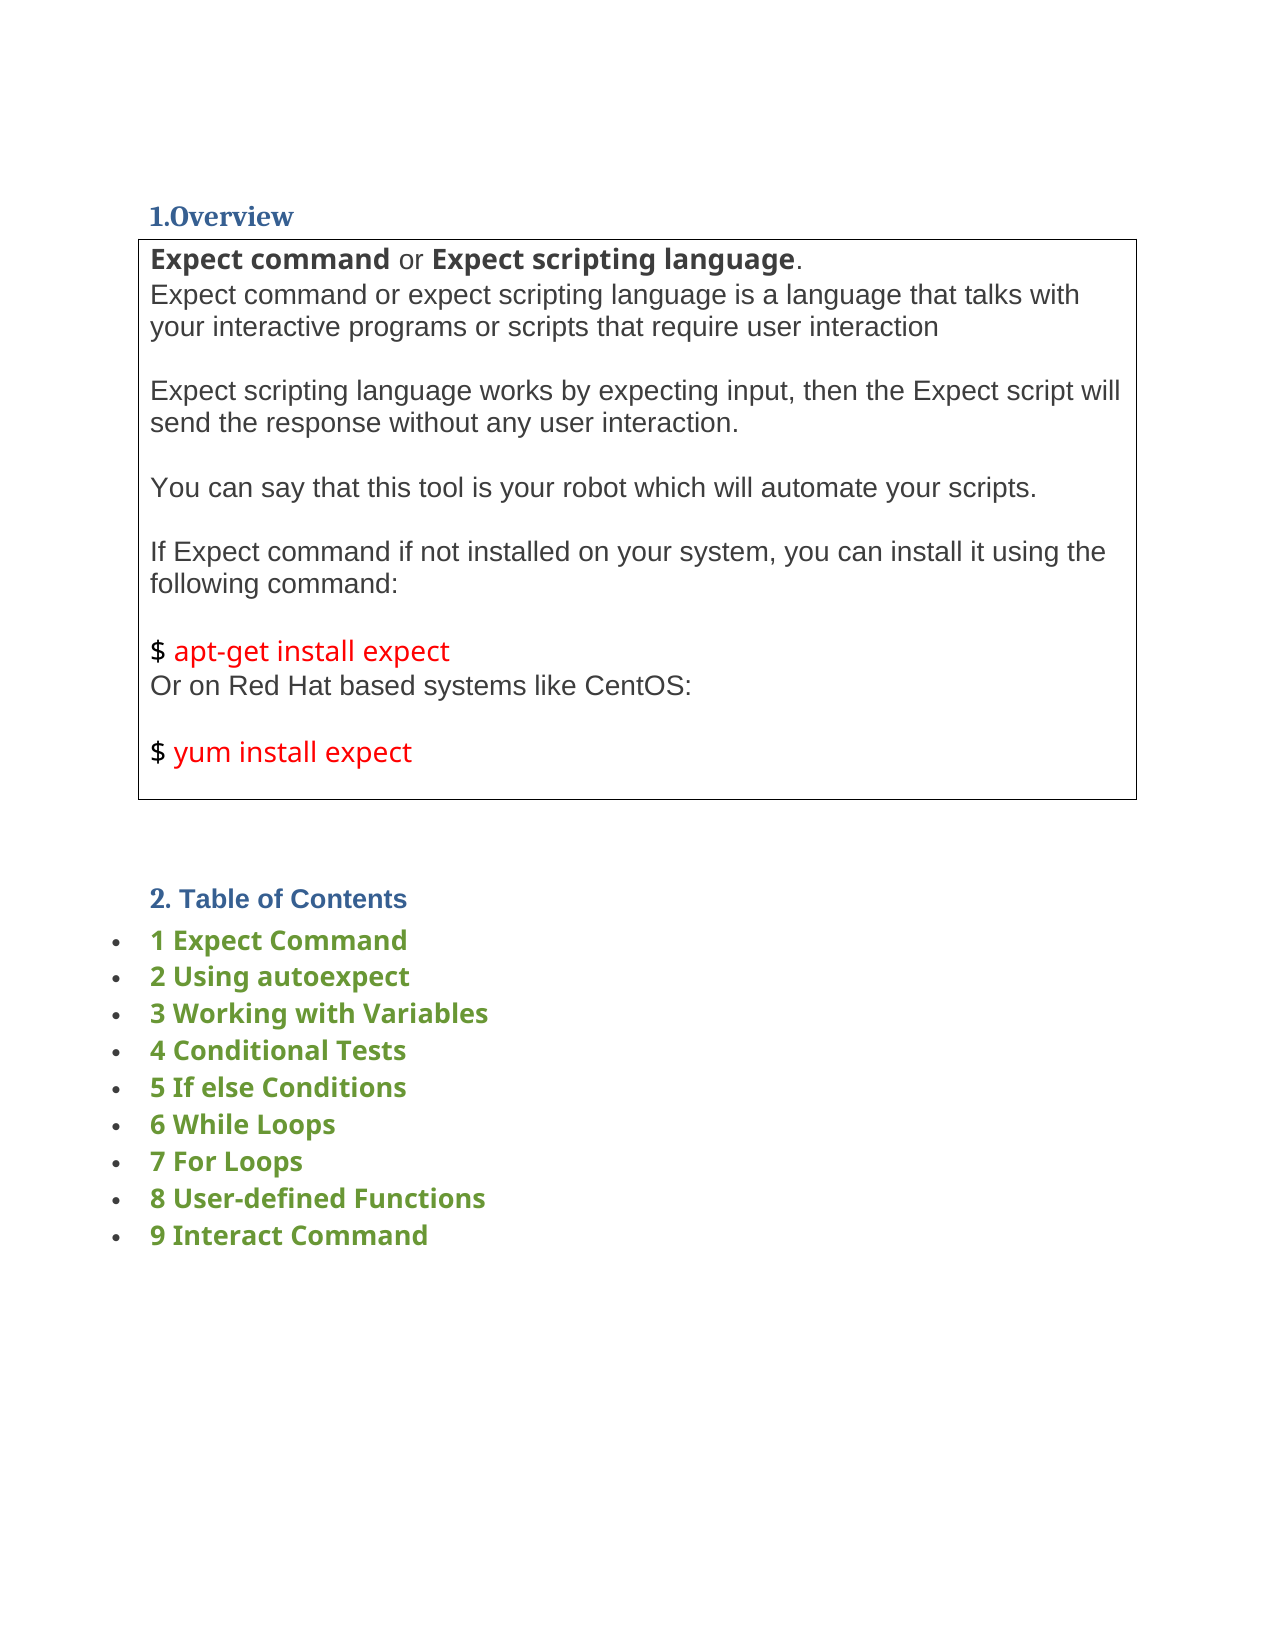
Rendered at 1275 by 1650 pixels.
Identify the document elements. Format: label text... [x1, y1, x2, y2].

subtitle 1.Overview [150, 200, 1125, 233]
list 4 Conditional Tests [112, 1032, 1125, 1068]
list 3 Working with Variables [112, 995, 1125, 1032]
table_header Expect command or Expect scripting language. Expect command or expect scripting language is a language that talks with your interactive programs or scripts that require user interaction Expect scripting language works by expecting input, then the Expect script will send the response without any user interaction. You can say that this tool is your robot which will automate your scripts. If Expect command if not installed on your system, you can install it using the following command: $ apt-get install expect Or on Red Hat based systems like CentOS: $ yum install expect [139, 240, 1136, 799]
list 5 If else Conditions [112, 1068, 1125, 1105]
subtitle 2. Table of Contents [150, 882, 1125, 916]
list 7 For Loops [112, 1142, 1125, 1179]
list 8 User-defined Functions [112, 1179, 1125, 1216]
list 1 Expect Command [112, 921, 1125, 958]
list 9 Interact Command [112, 1216, 1125, 1253]
list 6 While Loops [112, 1105, 1125, 1142]
list 2 Using autoexpect [112, 958, 1125, 995]
